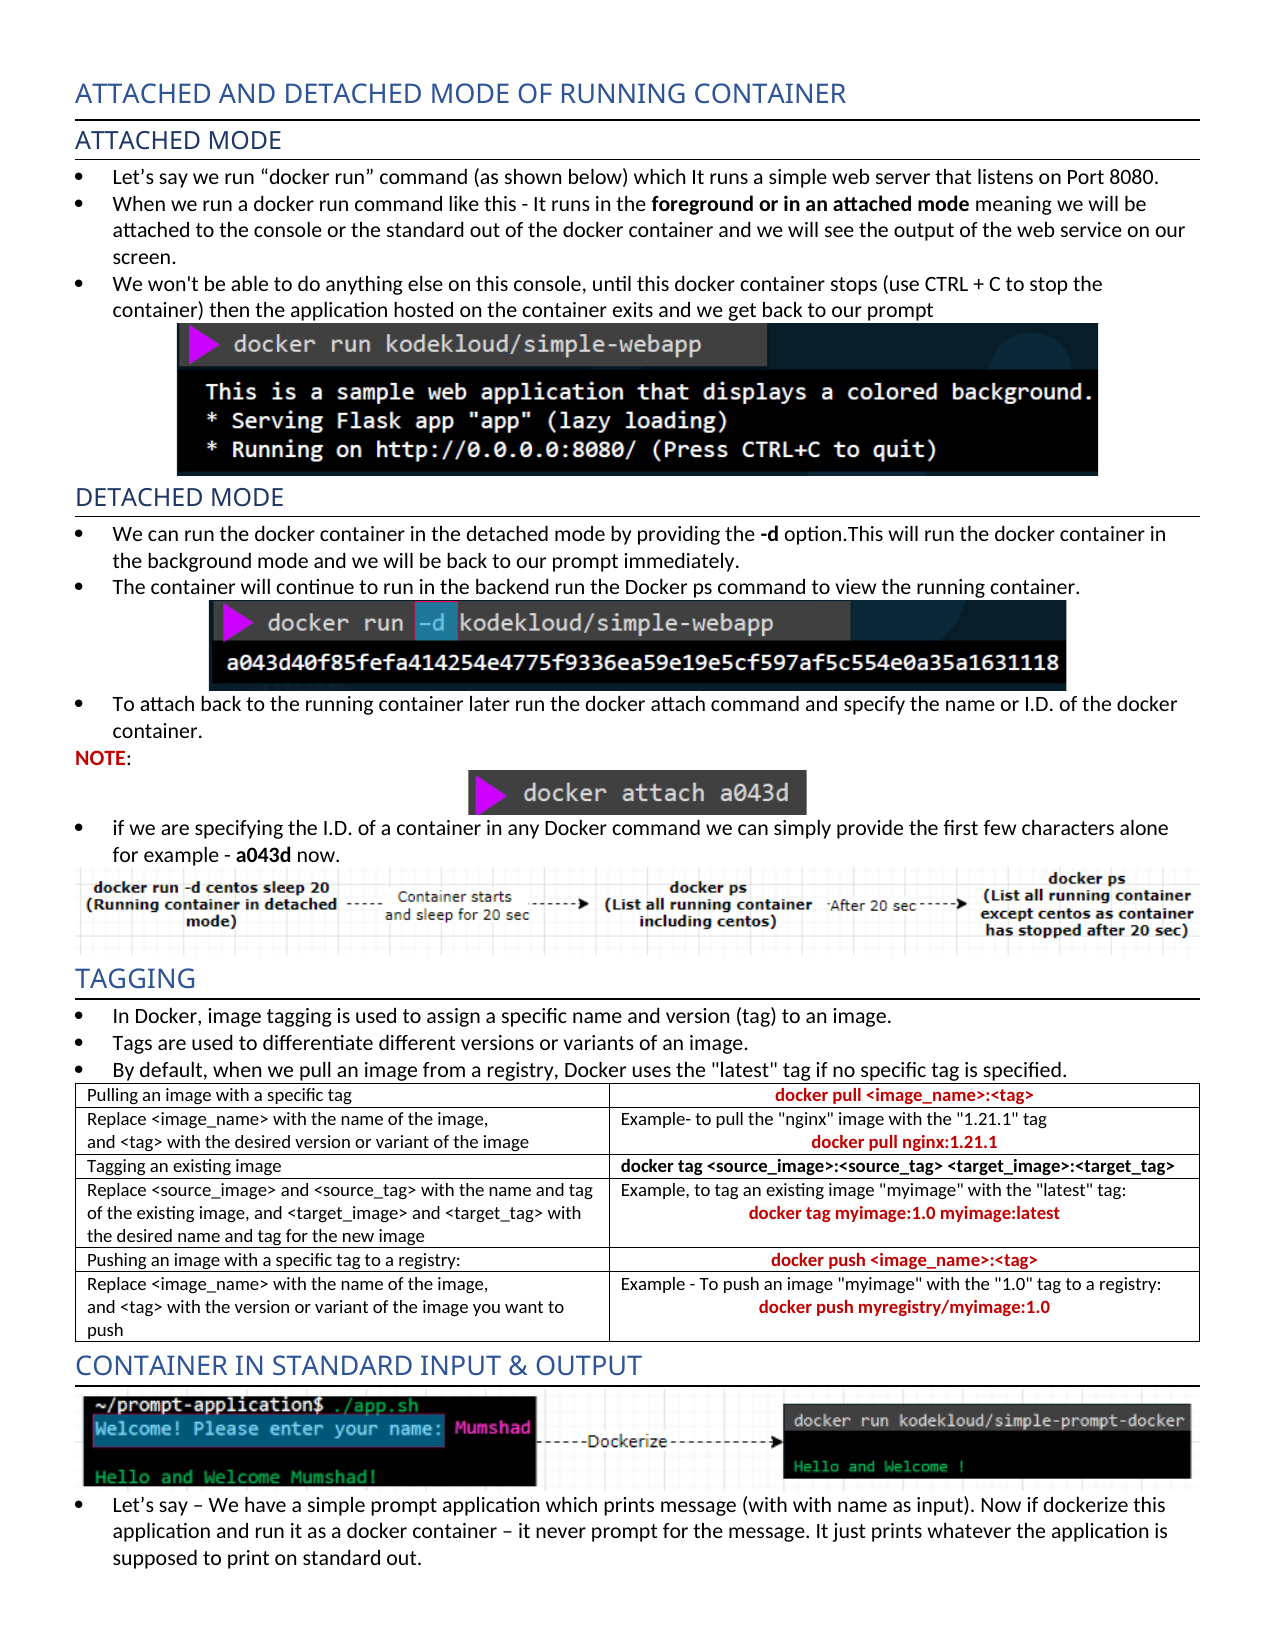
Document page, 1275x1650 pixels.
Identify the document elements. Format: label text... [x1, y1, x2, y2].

picture [75, 867, 1200, 955]
table_cell Replace <image_name> with the name of the image, and <tag> with the desired version or variant of the image [76, 1108, 609, 1153]
table_cell Example, to tag an existing image "myimage" with the "latest" tag: docker tag myimage:1.0 myimage:latest [610, 1179, 1199, 1247]
list In Docker, image tagging is used to assign a specific name and version (tag) to an image. [75, 1003, 1200, 1029]
picture [208, 600, 1067, 691]
table_cell Pushing an image with a specific tag to a registry: [76, 1248, 609, 1271]
list We won't be able to do anything else on this console, until this docker container stops (use CTRL + C to stop the container) then the application hosted on the container exits and we get back to our prompt [75, 270, 1200, 323]
table_cell docker tag <source_image>:<source_tag> <target_image>:<target_tag> [610, 1155, 1199, 1177]
table_cell Example- to pull the "nginx" image with the "1.21.1" tag docker pull nginx:1.21.1 [610, 1108, 1199, 1153]
subtitle ATTACHED MODE [75, 121, 1200, 159]
table_cell Replace <source_image> and <source_tag> with the name and tag of the existing image, and <target_image> and <target_tag> with the desired name and tag for the new image [76, 1179, 609, 1247]
picture [176, 323, 1099, 476]
table_cell Tagging an existing image [76, 1155, 609, 1177]
table_cell Replace <image_name> with the name of the image, and <tag> with the version or variant of the image you want to push [76, 1272, 609, 1341]
table_cell docker push <image_name>:<tag> [610, 1248, 1199, 1271]
text NOTE: [75, 744, 1200, 771]
table_header Pulling an image with a specific tag [76, 1084, 609, 1107]
list if we are specifying the I.D. of a container in any Docker command we can simply provide the first few characters alone for example - a043d now. [75, 814, 1200, 867]
subtitle ATTACHED AND DETACHED MODE OF RUNNING CONTAINER [75, 75, 1200, 112]
list Let’s say we run “docker run” command (as shown below) which It runs a simple web server that listens on Port 8080. [75, 163, 1200, 190]
subtitle DETACHED MODE [75, 480, 1200, 516]
list To attach back to the running container later run the docker attach command and specify the name or I.D. of the docker container. [75, 691, 1200, 744]
subtitle TAGGING [75, 959, 1200, 998]
table_header docker pull <image_name>:<tag> [610, 1084, 1199, 1107]
picture [75, 1389, 1200, 1491]
list By default, when we pull an image from a registry, Docker uses the "latest" tag if no specific tag is specified. [75, 1056, 1200, 1083]
list We can run the docker container in the detached mode by providing the -d option.This will run the docker container in the background mode and we will be back to our prompt immediately. [75, 520, 1200, 573]
picture [468, 770, 807, 815]
table_cell Example - To push an image "myimage" with the "1.0" tag to a registry: docker push myregistry/myimage:1.0 [610, 1272, 1199, 1341]
list Let’s say – We have a simple prompt application which prints message (with with name as input). Now if dockerize this application and run it as a docker container – it never prompt for the message. It just prints whatever the application is supposed to print on standard out. [75, 1491, 1200, 1571]
subtitle CONTAINER IN STANDARD INPUT & OUTPUT [75, 1346, 1200, 1385]
list Tags are used to differentiate different versions or variants of an image. [75, 1029, 1200, 1056]
list The container will continue to run in the backend run the Docker ps command to view the running container. [75, 573, 1200, 600]
list When we run a docker run command like this - It runs in the foreground or in an attached mode meaning we will be attached to the console or the standard out of the docker container and we will see the output of the web service on our screen. [75, 190, 1200, 270]
